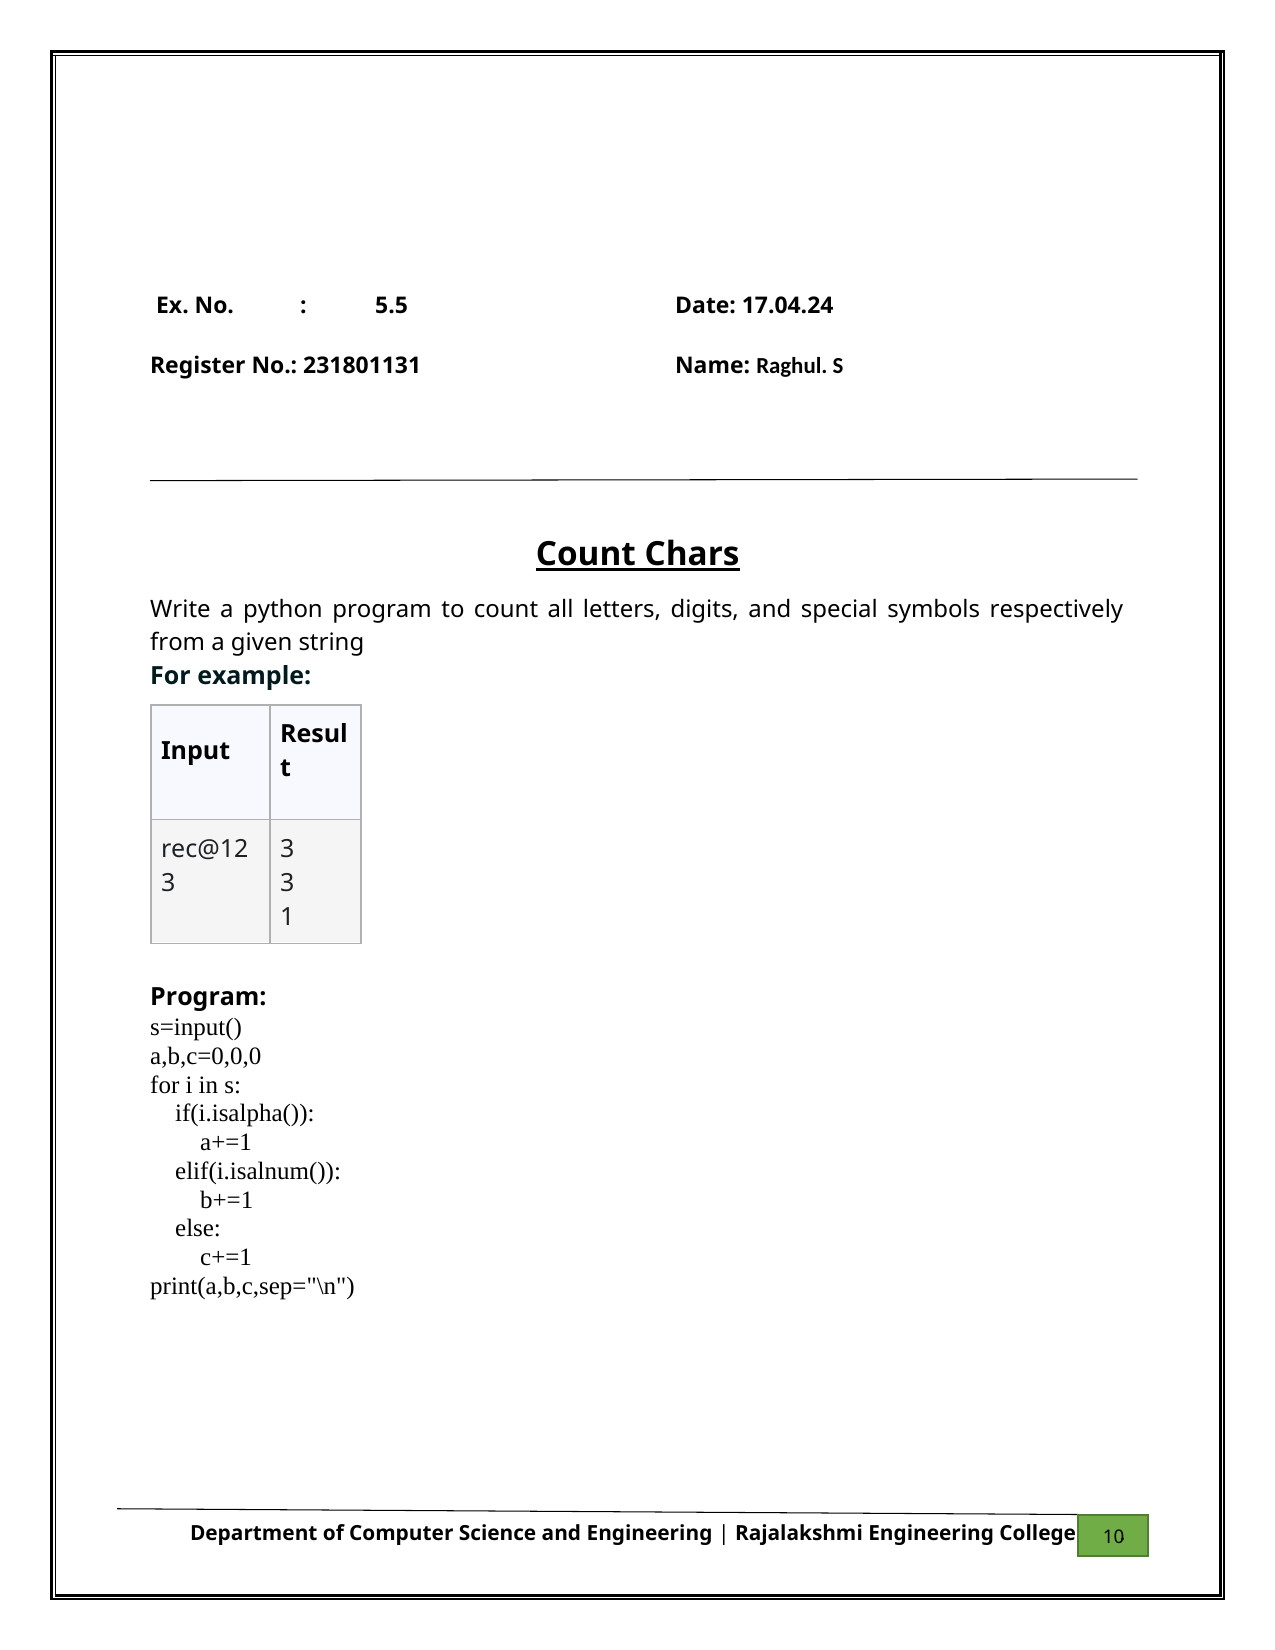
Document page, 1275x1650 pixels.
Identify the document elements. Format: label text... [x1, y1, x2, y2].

text Register No.: 231801131 Name: Raghul. S [150, 349, 1125, 380]
text a+=1 [150, 1127, 1125, 1156]
text if(i.isalpha()): [150, 1098, 1125, 1127]
table_header Input [152, 706, 269, 819]
table_cell 3 3 1 [271, 820, 360, 942]
text For example: [150, 657, 1125, 692]
text Ex. No. : 5.5 Date: 17.04.24 [150, 288, 1125, 320]
text for i in s: [150, 1070, 1125, 1098]
table_cell rec@123 [152, 820, 269, 942]
text elif(i.isalnum()): [150, 1156, 1125, 1185]
text Count Chars [150, 530, 1125, 576]
text Program: [150, 978, 1125, 1012]
text b+=1 [150, 1185, 1125, 1213]
text a,b,c=0,0,0 [150, 1041, 1125, 1070]
text s=input() [150, 1012, 1125, 1041]
table_header Result [271, 706, 360, 819]
text else: [150, 1213, 1125, 1242]
text print(a,b,c,sep="\n") [150, 1271, 1125, 1300]
text c+=1 [150, 1242, 1125, 1271]
text Write a python program to count all letters, digits, and special symbols respectively from a given string [150, 592, 1125, 657]
